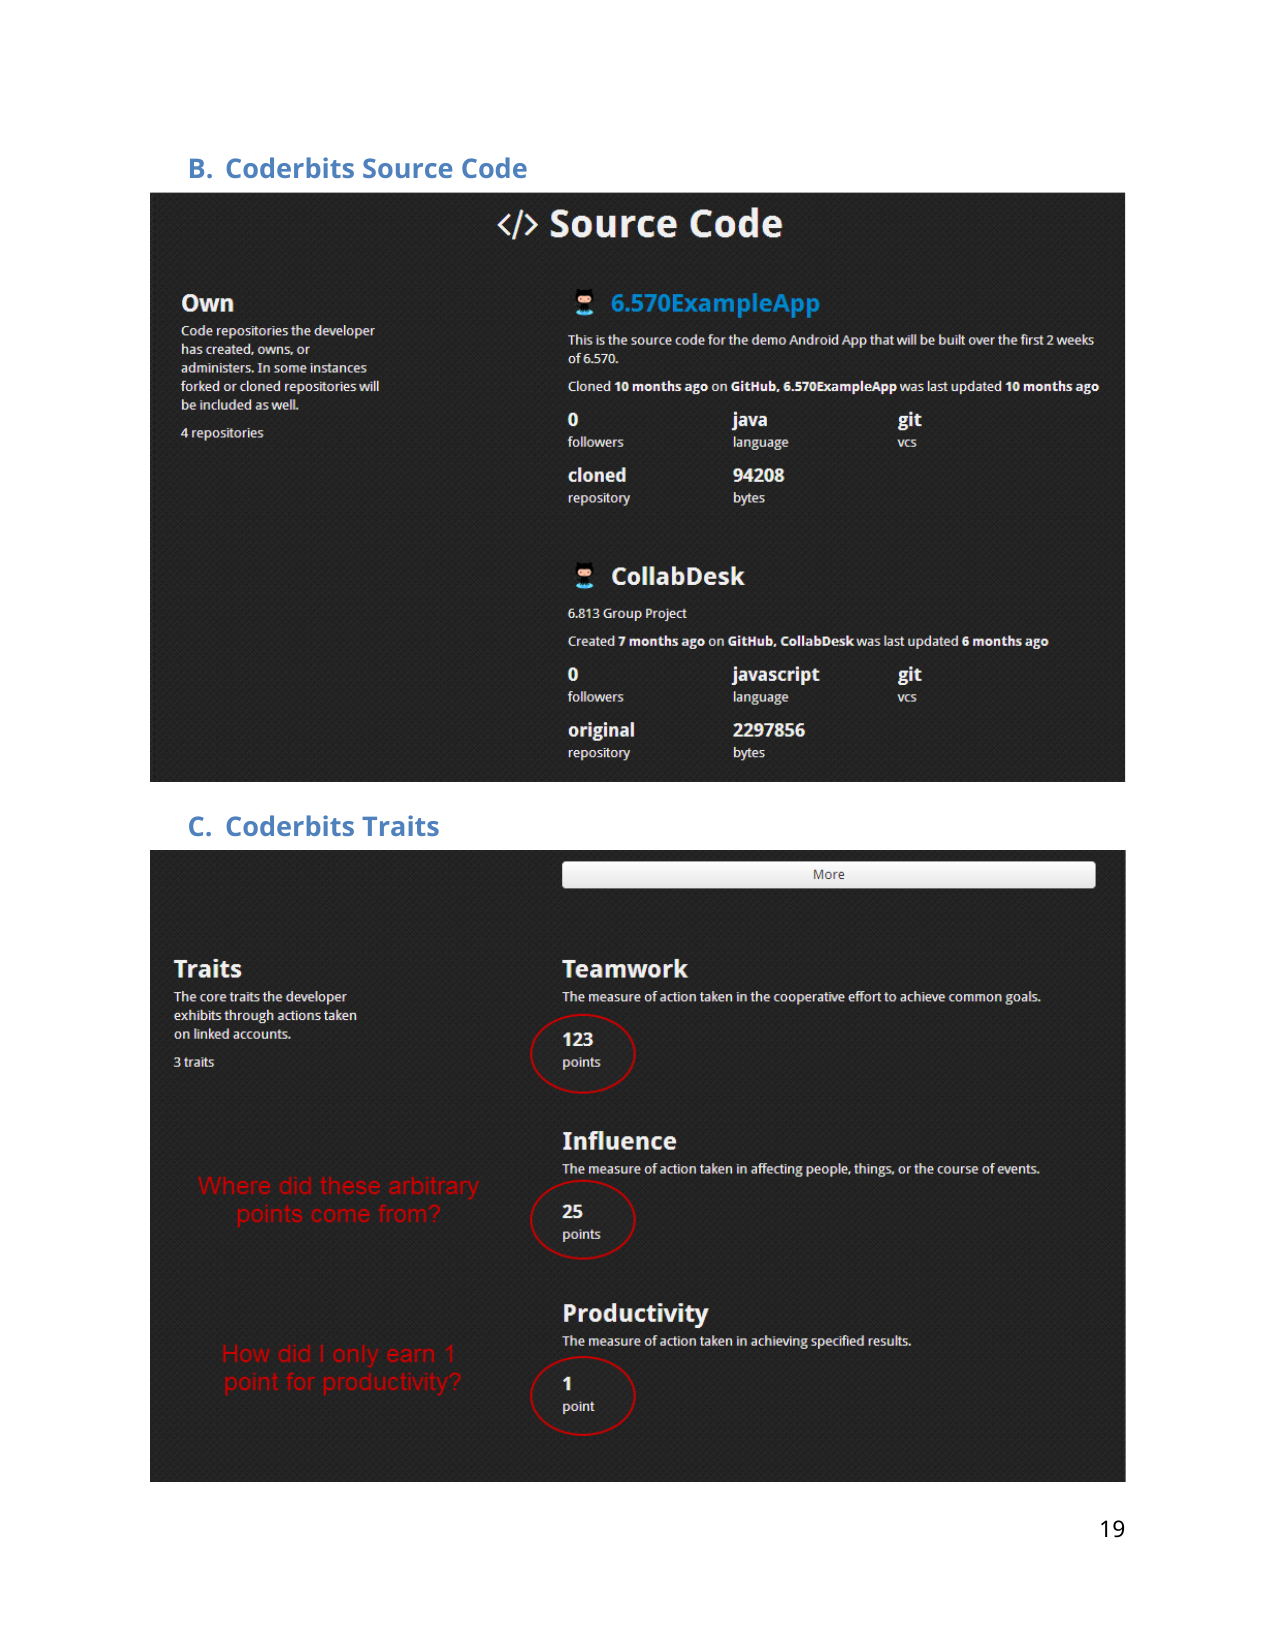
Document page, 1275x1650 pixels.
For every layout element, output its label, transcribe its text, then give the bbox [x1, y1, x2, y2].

picture [150, 192, 1125, 782]
picture [150, 850, 1126, 1482]
subtitle Coderbits Traits [187, 807, 1125, 844]
subtitle Coderbits Source Code [187, 150, 1125, 187]
